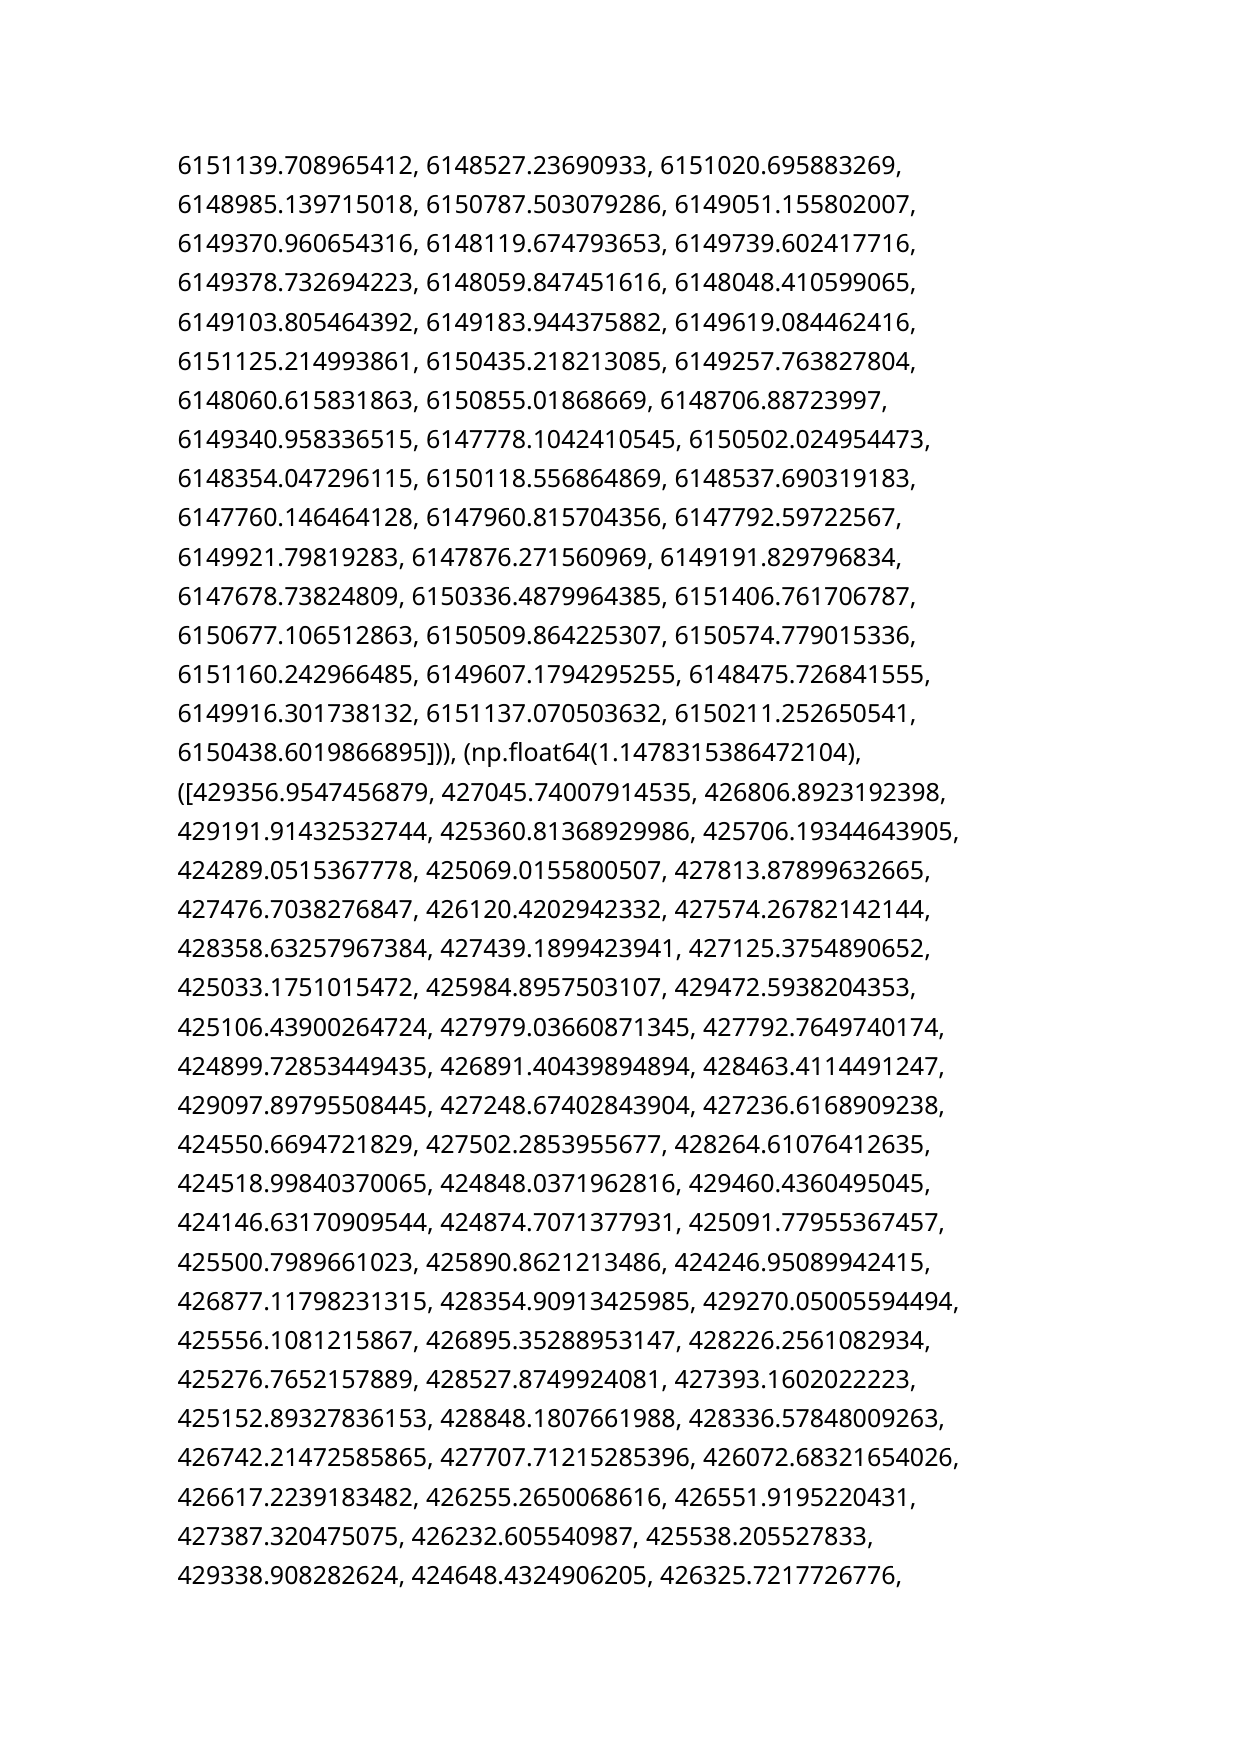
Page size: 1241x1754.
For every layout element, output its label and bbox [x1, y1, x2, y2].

text [177, 148, 1063, 1592]
